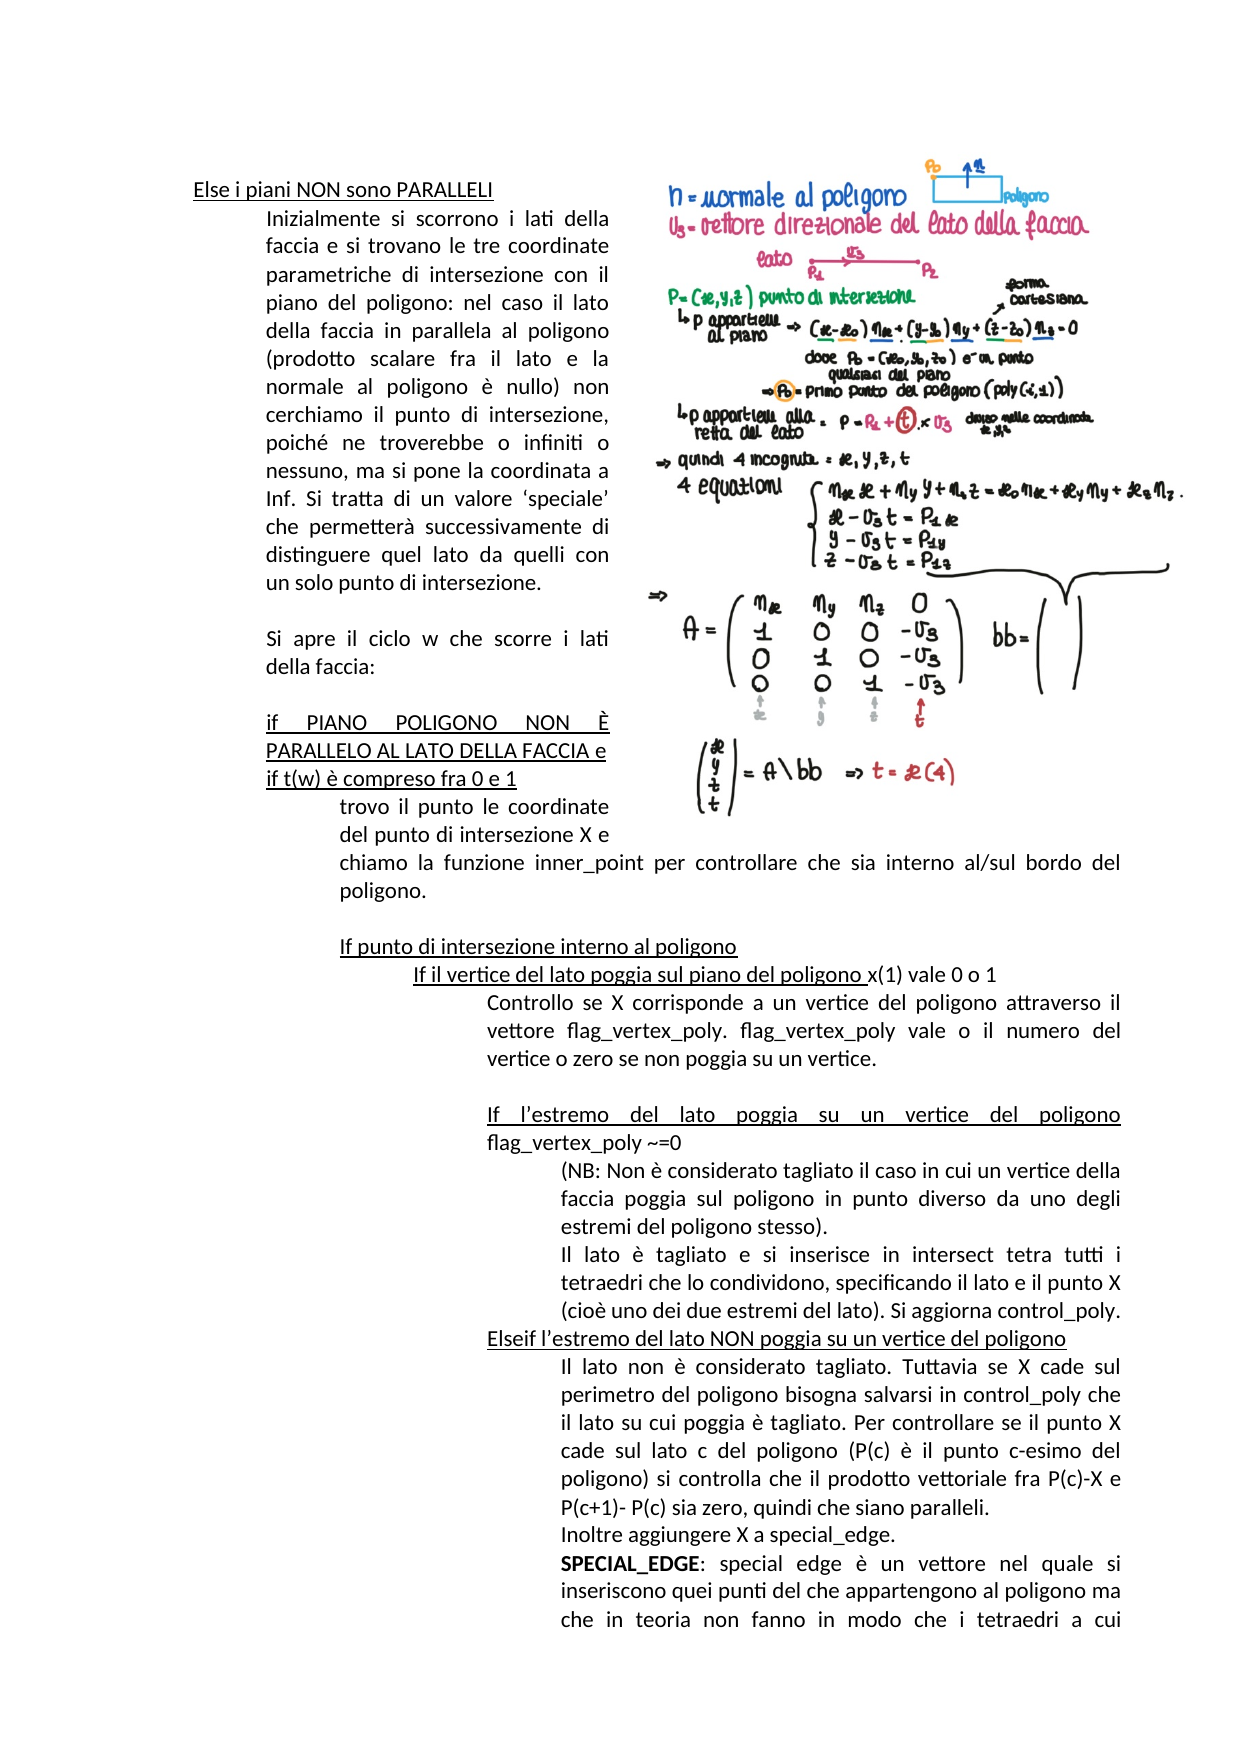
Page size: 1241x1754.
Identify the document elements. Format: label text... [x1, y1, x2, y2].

text Il lato non è considerato tagliato. Tuttavia se X cade sul perimetro del poligono bisogna salvarsi in control_poly che il lato su cui poggia è tagliato. Per controllare se il punto X cade sul lato c del poligono (P(c) è il punto c-esimo del poligono) si controlla che il prodotto vettoriale fra P(c)-X e P(c+1)- P(c) sia zero, quindi che siano paralleli. [561, 1016, 1122, 1184]
text Controllo se X corrisponde a un vertice del poligono attraverso il vettore flag_vertex_poly. flag_vertex_poly vale o il numero del vertice o zero se non poggia su un vertice. [487, 652, 1110, 736]
text If l’estremo del lato poggia su un vertice del poligono flag_vertex_poly ~=0 [487, 764, 1110, 820]
text if t(w) è compreso fra 0 e 1 [266, 484, 1110, 512]
text End [154, 1493, 1122, 1521]
picture [1110, 152, 1188, 844]
text Inoltre aggiungere X a special_edge. [561, 1184, 1122, 1212]
text Se X appartiene al bordo del poligono (prodotto vettoriale p1-p2 e p1-X nullo) si aggiorna control_poly. [487, 1577, 1122, 1633]
text Il lato è tagliato e si inserisce in intersect tetra tutti i tetraedri che lo condividono, specificando il lato e il punto X (cioè uno dei due estremi del lato). Si aggiorna control_poly. [561, 904, 1122, 988]
text Else intersezione interna al lato faccia (e interna al poligono) [302, 1549, 1122, 1577]
text If punto di intersezione interno al poligono [266, 596, 1110, 624]
text Si apre il ciclo w che scorre i lati della faccia: [266, 400, 1110, 428]
text (NB: Non è considerato tagliato il caso in cui un vertice della faccia poggia sul poligono in punto diverso da uno degli estremi del poligono stesso). [561, 820, 1122, 904]
text Elseif l’estremo del lato NON poggia su un vertice del poligono [154, 988, 1122, 1016]
text trovo il punto le coordinate del punto di intersezione X e chiamo la funzione inner_point per controllare che sia interno al/sul bordo del poligono. [339, 512, 1110, 568]
text Inizialmente si scorrono i lati della faccia e si trovano le tre coordinate parametriche di intersezione con il piano del poligono: nel caso il lato della faccia in parallela al poligono (prodotto scalare fra il lato e la normale al poligono è nullo) non cerchiamo il punto di intersezione, poiché ne troverebbe o infiniti o nessuno, ma si pone la coordinata a Inf. Si tratta di un valore ‘speciale’ che permetterà successivamente di distinguere quel lato da quelli con un solo punto di intersezione. [266, 204, 1110, 372]
text if piano poligono NON è parallelo al lato della faccia e [266, 456, 1110, 484]
text SPECIAL_EDGE: special edge è un vettore nel quale si inseriscono quei punti del che appartengono al poligono ma che in teoria non fanno in modo che i tetraedri a cui appartengono siano tagliati. Tuttavia, se quel tetraedro presenta altre intersezione, quei punti sono da considerare tra i tagliati. In mezzo ai controlli non si conoscono tutti i tetraedri tagliati, quindi si salvano questi nodi speciali in questo vettore. Così, alla fine, si potranno aggiungere in intersect_tetra se e solo se i tetraedri a cui appartengono sono già nella struttura. [561, 1212, 1122, 1493]
text If il vertice del lato poggia sul piano del poligono x(1) vale 0 o 1 [375, 624, 1110, 652]
text Else i piani NON sono PARALLELI [193, 176, 1110, 204]
